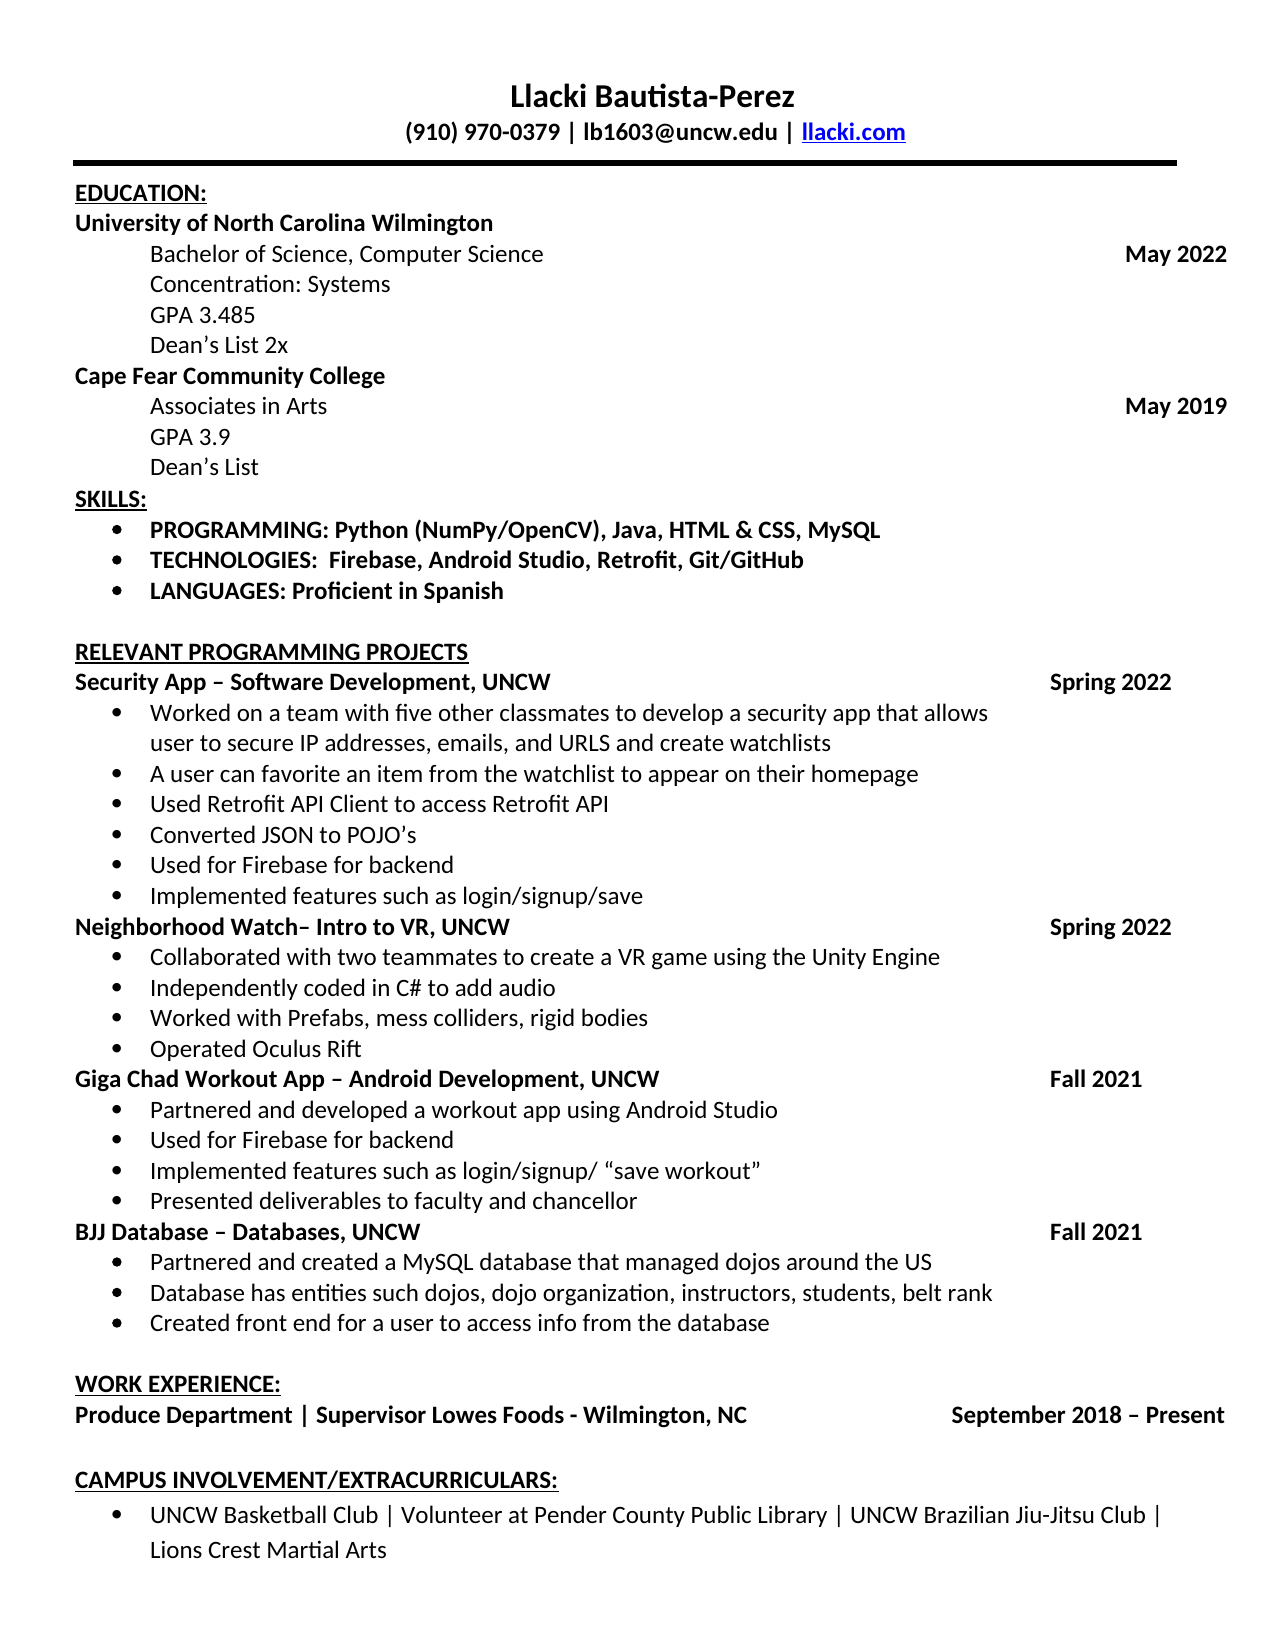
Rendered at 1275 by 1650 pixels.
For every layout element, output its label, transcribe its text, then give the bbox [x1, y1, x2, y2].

text GPA 3.485 [150, 299, 1230, 329]
text Neighborhood Watch– Intro to VR, UNCW Spring 2022 [75, 911, 1230, 941]
list Database has entities such dojos, dojo organization, instructors, students, belt rank [112, 1277, 1230, 1307]
text Dean’s List 2x [150, 329, 1230, 360]
list Collaborated with two teammates to create a VR game using the Unity Engine [112, 941, 1230, 972]
list Created front end for a user to access info from the database [112, 1307, 1230, 1338]
text (910) 970-0379 | lb1603@uncw.edu | llacki.com [75, 116, 1230, 146]
text Cape Fear Community College [75, 360, 1230, 390]
text WORK EXPERIENCE: [75, 1368, 1230, 1399]
list LANGUAGES: Proficient in Spanish [112, 575, 1230, 606]
list Lions Crest Martial Arts [150, 1534, 1230, 1565]
text EDUCATION: [75, 177, 1230, 207]
text Associates in Arts May 2019 [150, 390, 1230, 421]
list Independently coded in C# to add audio [112, 972, 1230, 1002]
text BJJ Database – Databases, UNCW Fall 2021 [75, 1216, 1230, 1246]
list Partnered and created a MySQL database that managed dojos around the US [112, 1246, 1230, 1277]
list Implemented features such as login/signup/save [112, 880, 1230, 911]
text Security App – Software Development, UNCW Spring 2022 [75, 667, 1230, 697]
list A user can favorite an item from the watchlist to appear on their homepage [112, 758, 1230, 789]
text SKILLS: [75, 483, 1209, 514]
list Presented deliverables to faculty and chancellor [112, 1185, 1230, 1216]
text Llacki Bautista-Perez [75, 75, 1230, 116]
text University of North Carolina Wilmington [75, 207, 1230, 238]
list PROGRAMMING: Python (NumPy/OpenCV), Java, HTML & CSS, MySQL [112, 514, 1230, 544]
text CAMPUS INVOLVEMENT/EXTRACURRICULARS: [75, 1464, 1230, 1495]
text RELEVANT PROGRAMMING PROJECTS [75, 636, 1230, 667]
list UNCW Basketball Club | Volunteer at Pender County Public Library | UNCW Brazilian Jiu-Jitsu Club | [112, 1499, 1230, 1530]
list Used for Firebase for backend [112, 1124, 1230, 1155]
list Converted JSON to POJO’s [112, 819, 1230, 850]
list Used for Firebase for backend [112, 850, 1230, 880]
list Worked with Prefabs, mess colliders, rigid bodies [112, 1002, 1230, 1033]
text Dean’s List [75, 451, 1230, 482]
list user to secure IP addresses, emails, and URLS and create watchlists [150, 728, 1230, 758]
list Worked on a team with five other classmates to develop a security app that allows [112, 697, 1230, 728]
text Giga Chad Workout App – Android Development, UNCW Fall 2021 [75, 1063, 1230, 1094]
text Produce Department | Supervisor Lowes Foods - Wilmington, NC September 2018 – Present [75, 1399, 1230, 1429]
list TECHNOLOGIES: Firebase, Android Studio, Retrofit, Git/GitHub [112, 544, 1230, 575]
list Partnered and developed a workout app using Android Studio [112, 1094, 1230, 1124]
list Implemented features such as login/signup/ “save workout” [112, 1155, 1230, 1185]
text Bachelor of Science, Computer Science May 2022 [150, 238, 1230, 268]
list Operated Oculus Rift [112, 1033, 1230, 1063]
text Concentration: Systems [150, 268, 1230, 299]
list Used Retrofit API Client to access Retrofit API [112, 789, 1230, 819]
text GPA 3.9 [150, 421, 1230, 451]
